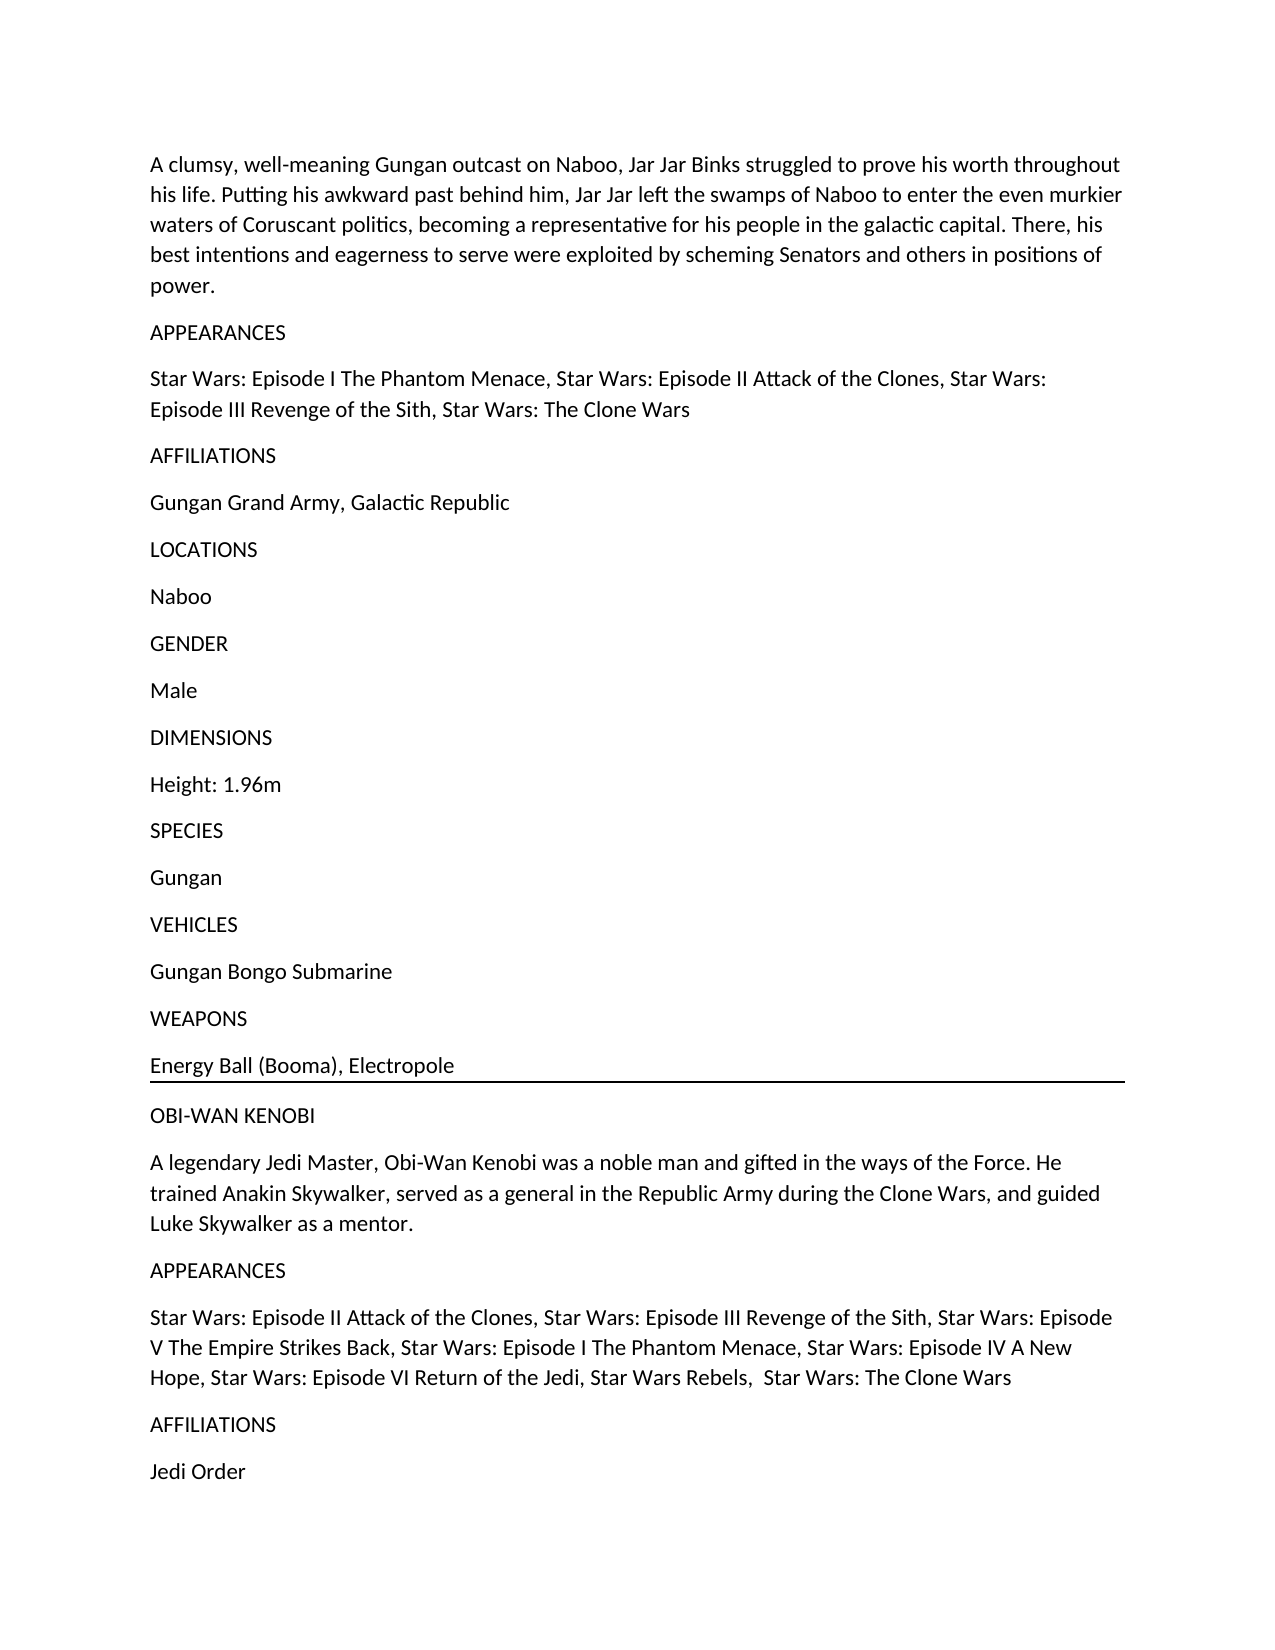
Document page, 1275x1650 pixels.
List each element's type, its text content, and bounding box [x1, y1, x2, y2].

text GENDER [150, 629, 1125, 657]
text OBI-WAN KENOBI [150, 1102, 1125, 1129]
text Star Wars: Episode II Attack of the Clones, Star Wars: Episode III Revenge of the Sith, Star Wars: Episode V The Empire Strikes Back, Star Wars: Episode I The Phantom Menace, Star Wars: Episode IV A New Hope, Star Wars: Episode VI Return of the Jedi, Star Wars Rebels, Star Wars: The Clone Wars [150, 1303, 1125, 1391]
text VEHICLES [150, 910, 1125, 938]
text LOCATIONS [150, 535, 1125, 563]
text AFFILIATIONS [150, 1410, 1125, 1438]
text APPEARANCES [150, 1256, 1125, 1284]
text Height: 1.96m [150, 770, 1125, 798]
text Energy Ball (Booma), Electropole [150, 1051, 1125, 1081]
text Star Wars: Episode I The Phantom Menace, Star Wars: Episode II Attack of the Clones, Star Wars: Episode III Revenge of the Sith, Star Wars: The Clone Wars [150, 364, 1125, 423]
text SPECIES [150, 817, 1125, 845]
text Jedi Order [150, 1457, 1125, 1485]
text Gungan Bongo Submarine [150, 957, 1125, 985]
text Gungan [150, 863, 1125, 892]
text Gungan Grand Army, Galactic Republic [150, 488, 1125, 517]
text WEAPONS [150, 1004, 1125, 1032]
text Male [150, 676, 1125, 704]
text A legendary Jedi Master, Obi-Wan Kenobi was a noble man and gifted in the ways of the Force. He trained Anakin Skywalker, served as a general in the Republic Army during the Clone Wars, and guided Luke Skywalker as a mentor. [150, 1148, 1125, 1237]
text AFFILIATIONS [150, 442, 1125, 470]
text Naboo [150, 582, 1125, 610]
text APPEARANCES [150, 318, 1125, 346]
text A clumsy, well-meaning Gungan outcast on Naboo, Jar Jar Binks struggled to prove his worth throughout his life. Putting his awkward past behind him, Jar Jar left the swamps of Naboo to enter the even murkier waters of Coruscant politics, becoming a representative for his people in the galactic capital. There, his best intentions and eagerness to serve were exploited by scheming Senators and others in positions of power. [150, 150, 1125, 299]
text DIMENSIONS [150, 723, 1125, 751]
